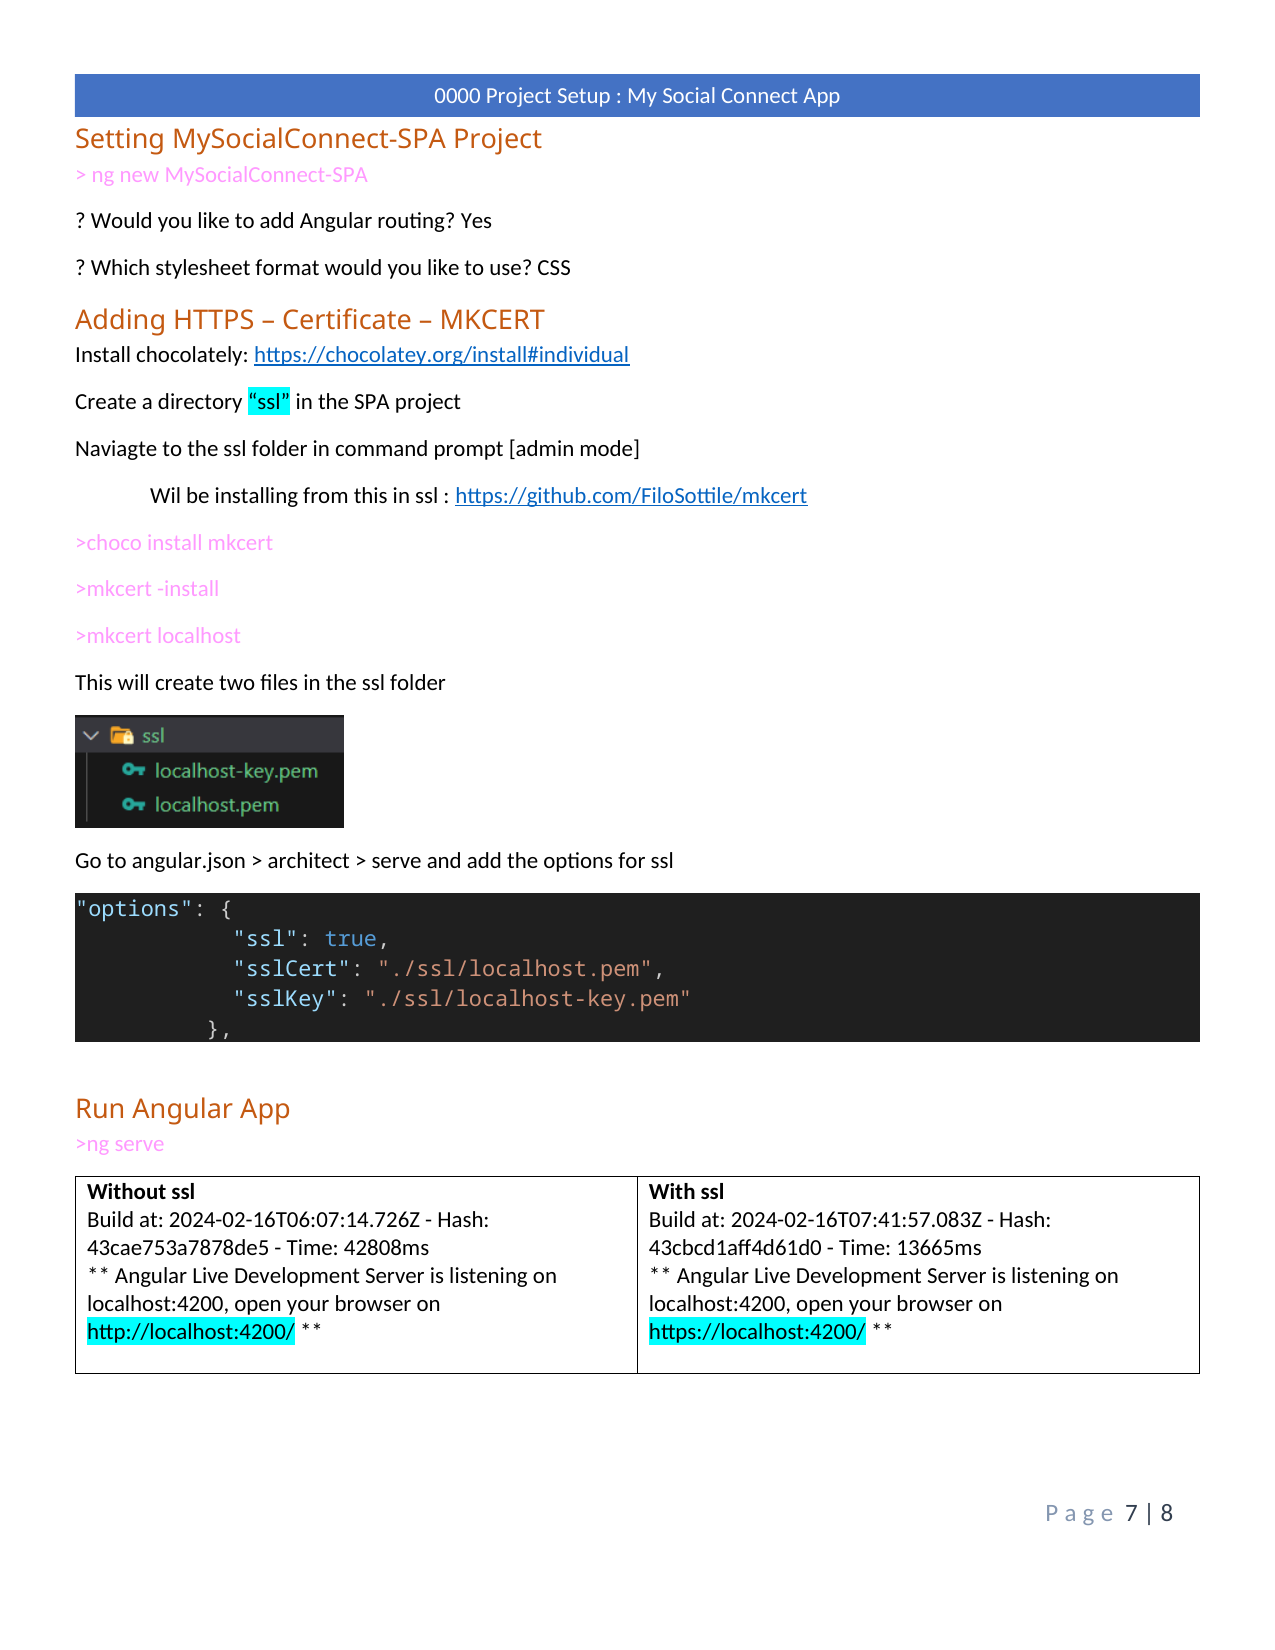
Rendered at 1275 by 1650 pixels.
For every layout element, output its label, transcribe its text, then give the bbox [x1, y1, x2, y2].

text Create a directory “ssl” in the SPA project [290, 387, 1200, 415]
text }, [75, 1012, 1200, 1042]
text >mkcert localhost [75, 621, 1200, 649]
text ? Which stylesheet format would you like to use? CSS [75, 253, 1200, 281]
text "sslKey": "./ssl/localhost-key.pem" [75, 983, 1200, 1012]
table_header With ssl Build at: 2024-02-16T07:41:57.083Z - Hash: 43cbcd1aff4d61d0 - Time: 13665ms ** Angular Live Development Server is listening on localhost:4200, open your browser on https://localhost:4200/ ** [638, 1177, 1199, 1373]
text >mkcert -install [75, 574, 1200, 602]
text "options": { [75, 893, 1200, 923]
text "sslCert": "./ssl/localhost.pem", [75, 953, 1200, 983]
subtitle Setting MySocialConnect-SPA Project [75, 117, 1200, 157]
text ? Would you like to add Angular routing? Yes [75, 207, 1200, 234]
text Go to angular.json > architect > serve and add the options for ssl [75, 846, 1200, 874]
text > ng new MySocialConnect-SPA [75, 160, 1200, 188]
text Create a directory “ssl” in the SPA project [75, 387, 248, 415]
text Wil be installing from this in ssl : https://github.com/FiloSottile/mkcert [75, 481, 1200, 509]
table_header Without ssl Build at: 2024-02-16T06:07:14.726Z - Hash: 43cae753a7878de5 - Time: 42808ms ** Angular Live Development Server is listening on localhost:4200, open your browser on http://localhost:4200/ ** [76, 1177, 637, 1373]
text "ssl": true, [75, 923, 1200, 953]
subtitle Adding HTTPS – Certificate – MKCERT [75, 300, 1200, 337]
text Naviagte to the ssl folder in command prompt [admin mode] [75, 434, 1200, 462]
text This will create two files in the ssl folder [75, 668, 1200, 696]
subtitle Run Angular App [75, 1089, 1200, 1126]
text >ng serve [75, 1129, 1200, 1157]
text Install chocolately: https://chocolatey.org/install#individual [75, 340, 1200, 368]
text >choco install mkcert [75, 528, 1200, 556]
picture [75, 715, 344, 828]
